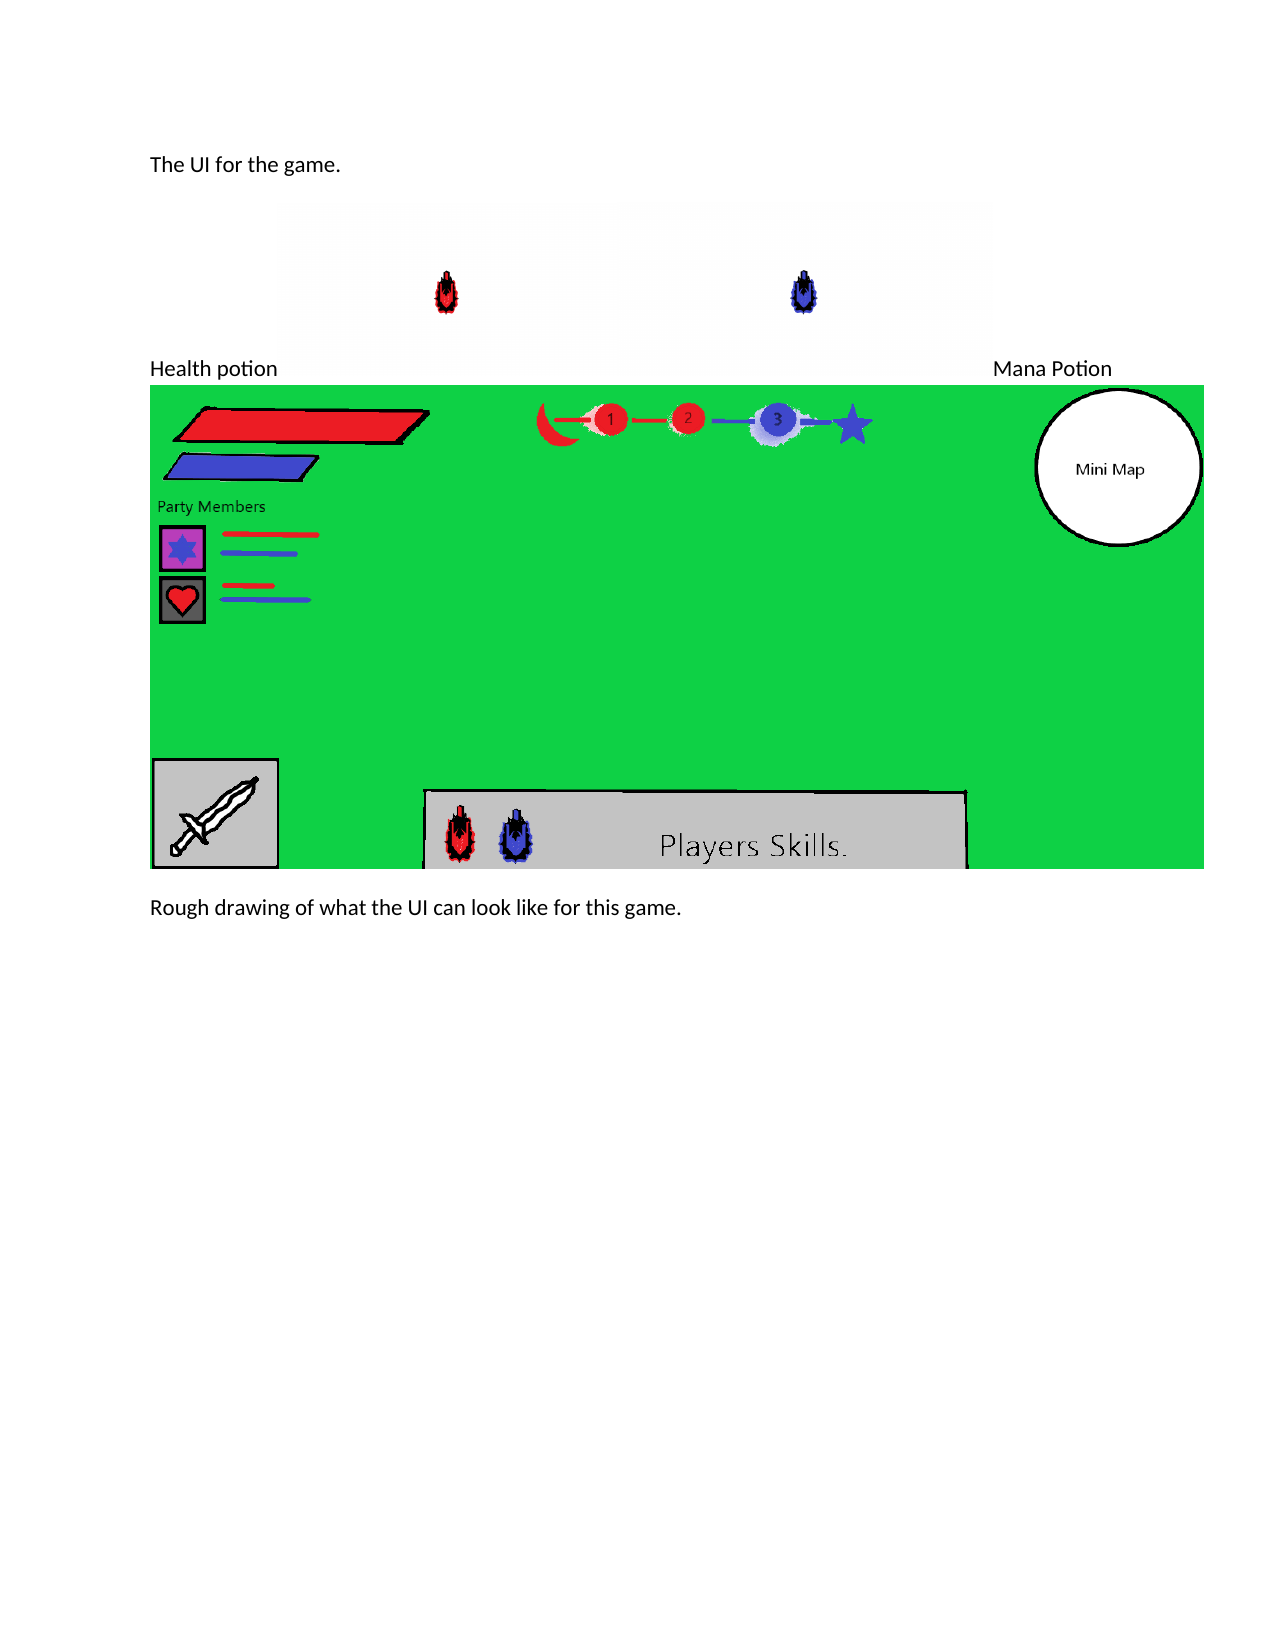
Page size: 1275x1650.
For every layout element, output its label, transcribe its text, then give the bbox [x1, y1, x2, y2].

picture [150, 385, 1204, 869]
picture [277, 202, 993, 376]
text Rough drawing of what the UI can look like for this game. [150, 893, 1125, 921]
text The UI for the game. [150, 150, 1125, 178]
